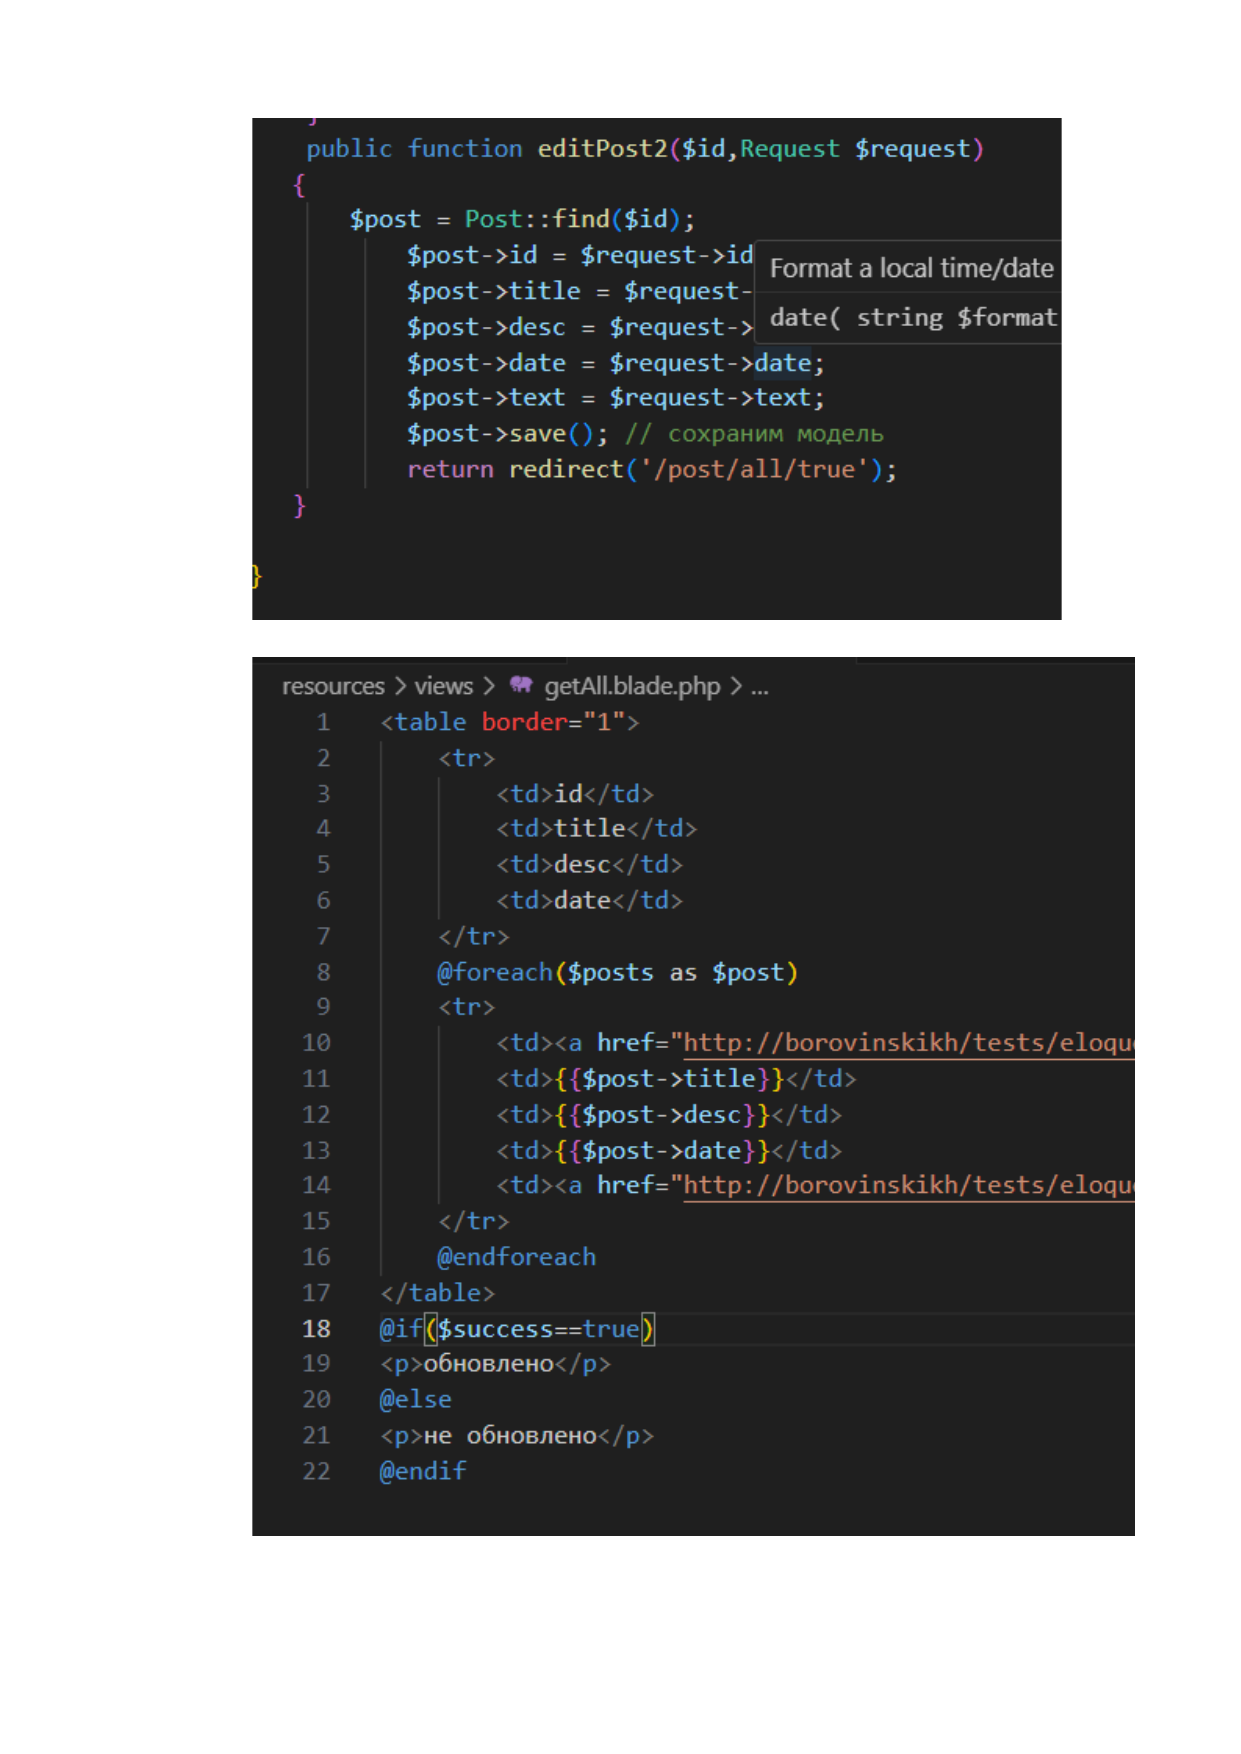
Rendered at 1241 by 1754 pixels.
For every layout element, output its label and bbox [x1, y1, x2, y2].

picture [252, 118, 1062, 620]
picture [252, 657, 1135, 1536]
